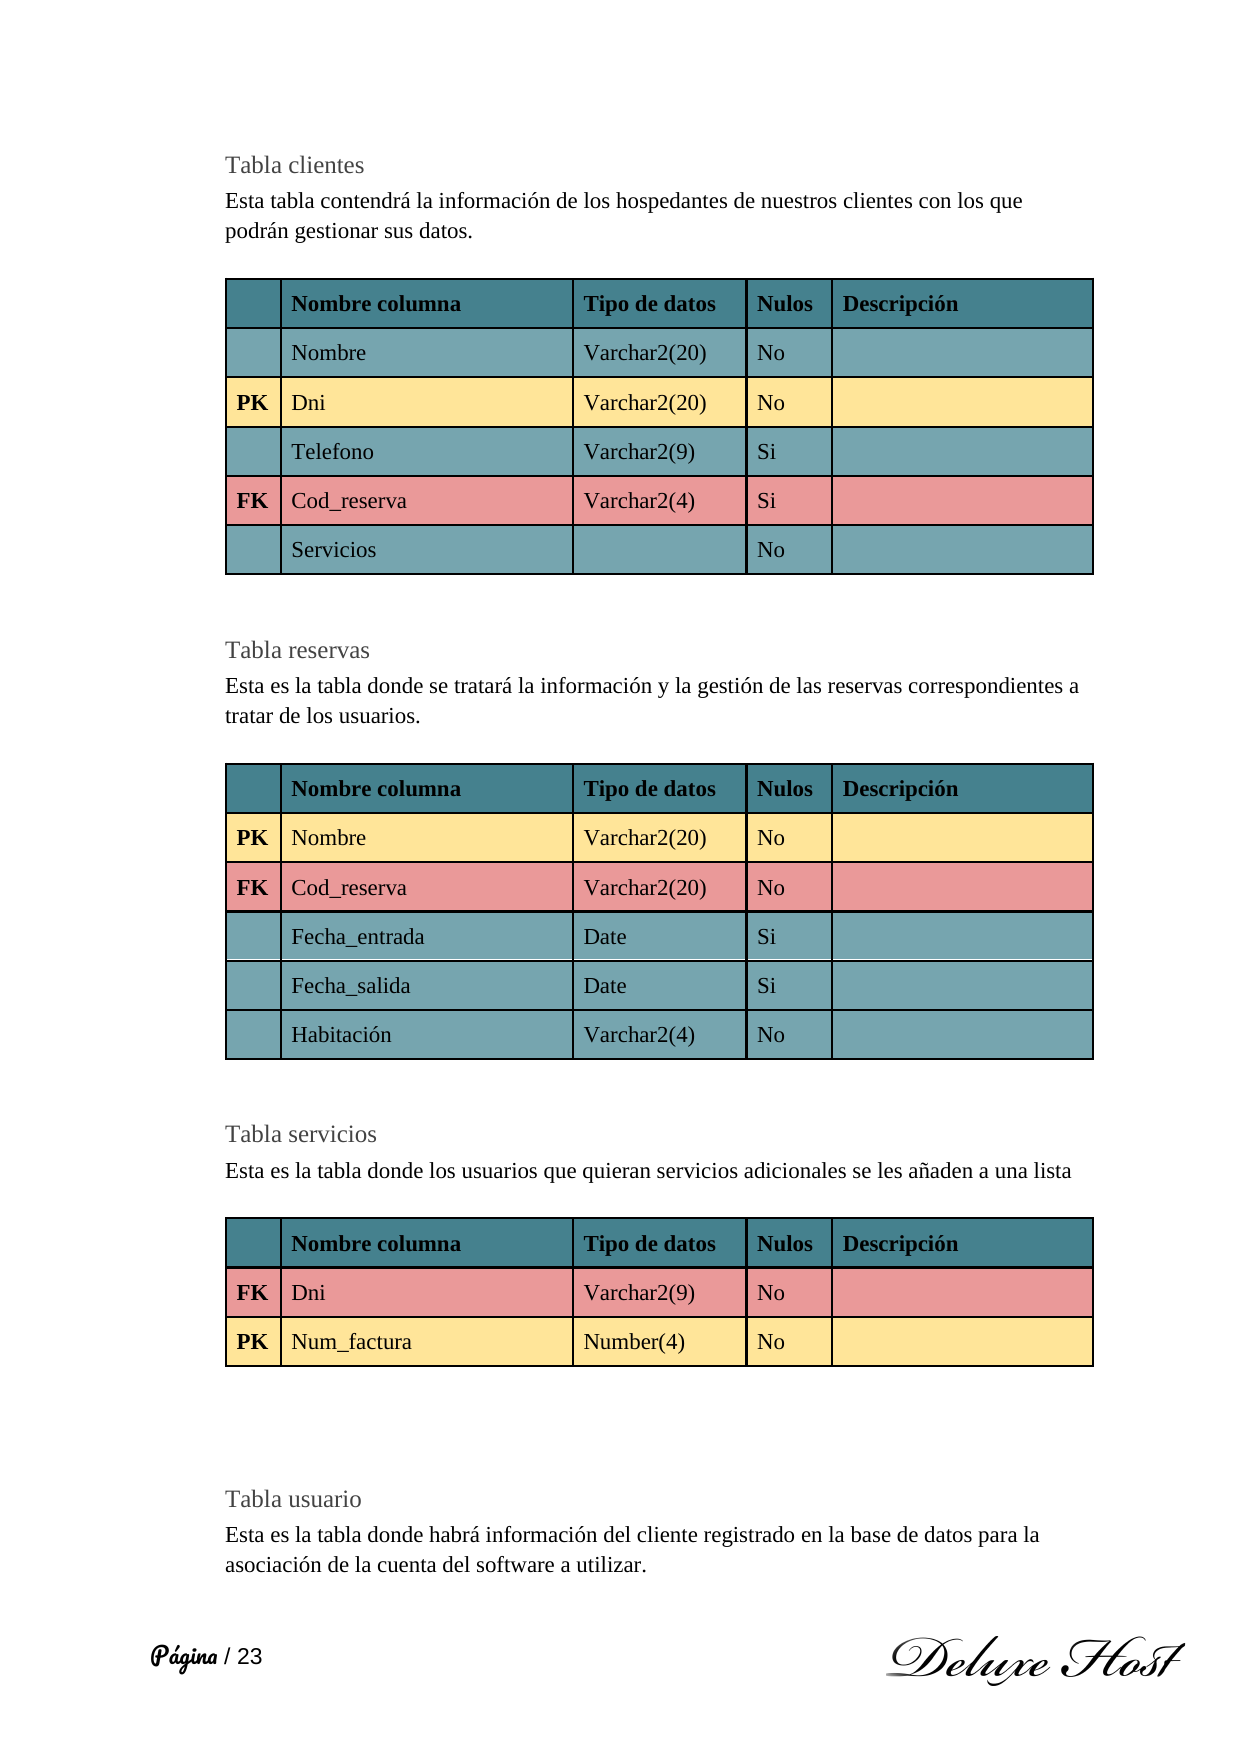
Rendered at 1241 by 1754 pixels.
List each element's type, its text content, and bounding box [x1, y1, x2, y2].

table_cell Dni [282, 378, 572, 426]
table_header Descripción [833, 1219, 1092, 1266]
table_cell No [748, 1318, 831, 1365]
table_cell Cod_reserva [282, 863, 572, 910]
table_cell Dni [282, 1269, 572, 1316]
table_cell No [748, 1269, 831, 1316]
table_header Descripción [833, 280, 1092, 327]
table_cell Si [748, 962, 831, 1009]
table_cell Date [574, 962, 745, 1009]
table_cell [833, 962, 1092, 1009]
subtitle Tabla clientes [225, 150, 1090, 179]
table_cell [833, 1011, 1092, 1058]
table_cell [833, 1269, 1092, 1316]
table_header Nombre columna [282, 280, 572, 327]
table_cell [574, 526, 745, 573]
table_header [227, 765, 280, 812]
table_header Descripción [833, 765, 1092, 812]
table_header Tipo de datos [574, 1219, 745, 1266]
text Esta tabla contendrá la información de los hospedantes de nuestros clientes con los que podrán gestionar sus datos. [225, 187, 1090, 244]
table_cell [833, 814, 1092, 861]
table_cell Varchar2(4) [574, 1011, 745, 1058]
table_cell FK [227, 477, 280, 524]
table_cell Varchar2(20) [574, 814, 745, 861]
table_cell [833, 428, 1092, 475]
table_cell No [748, 1011, 831, 1058]
table_cell Si [748, 428, 831, 475]
table_cell [833, 477, 1092, 524]
table_cell Fecha_salida [282, 962, 572, 1009]
table_cell No [748, 863, 831, 910]
table_cell [833, 1318, 1092, 1365]
subtitle Tabla servicios [225, 1119, 1090, 1148]
table_cell [833, 863, 1092, 910]
table_cell No [748, 329, 831, 376]
table_cell Nombre [282, 329, 572, 376]
table_cell [833, 526, 1092, 573]
table_cell Varchar2(9) [574, 428, 745, 475]
table_cell [833, 329, 1092, 376]
table_cell Habitación [282, 1011, 572, 1058]
table_cell [227, 962, 280, 1009]
table_cell Si [748, 477, 831, 524]
table_cell Nombre [282, 814, 572, 861]
table_cell [227, 526, 280, 573]
subtitle Tabla usuario [225, 1484, 1090, 1513]
table_header Nombre columna [282, 1219, 572, 1266]
table_cell Varchar2(4) [574, 477, 745, 524]
table_cell [833, 913, 1092, 959]
table_header Nombre columna [282, 765, 572, 812]
table_cell [227, 329, 280, 376]
table_cell No [748, 814, 831, 861]
table_cell Si [748, 913, 831, 959]
text Esta es la tabla donde se tratará la información y la gestión de las reservas correspondientes a tratar de los usuarios. [225, 672, 1090, 728]
table_header [227, 280, 280, 327]
table_cell Cod_reserva [282, 477, 572, 524]
text Esta es la tabla donde los usuarios que quieran servicios adicionales se les añaden a una lista [225, 1157, 1090, 1183]
table_header Tipo de datos [574, 280, 745, 327]
table_cell FK [227, 863, 280, 910]
table_cell Date [574, 913, 745, 959]
table_cell Fecha_entrada [282, 913, 572, 959]
table_cell Servicios [282, 526, 572, 573]
table_header Tipo de datos [574, 765, 745, 812]
table_cell Telefono [282, 428, 572, 475]
table_cell Varchar2(9) [574, 1269, 745, 1316]
table_cell Varchar2(20) [574, 863, 745, 910]
table_cell [227, 428, 280, 475]
table_header Nulos [748, 1219, 831, 1266]
table_cell [833, 378, 1092, 426]
table_header [227, 1219, 280, 1266]
table_cell FK [227, 1269, 280, 1316]
table_cell [227, 913, 280, 959]
table_cell Number(4) [574, 1318, 745, 1365]
table_cell Varchar2(20) [574, 378, 745, 426]
table_cell Varchar2(20) [574, 329, 745, 376]
table_header Nulos [748, 765, 831, 812]
table_cell PK [227, 378, 280, 426]
table_cell [227, 1011, 280, 1058]
table_cell No [748, 526, 831, 573]
subtitle Tabla reservas [225, 635, 1090, 663]
table_cell PK [227, 814, 280, 861]
table_cell PK [227, 1318, 280, 1365]
table_header Nulos [748, 280, 831, 327]
table_cell Num_factura [282, 1318, 572, 1365]
table_cell No [748, 378, 831, 426]
text Esta es la tabla donde habrá información del cliente registrado en la base de datos para la asociación de la cuenta del software a utilizar. [225, 1521, 1090, 1578]
picture [886, 1636, 1186, 1686]
